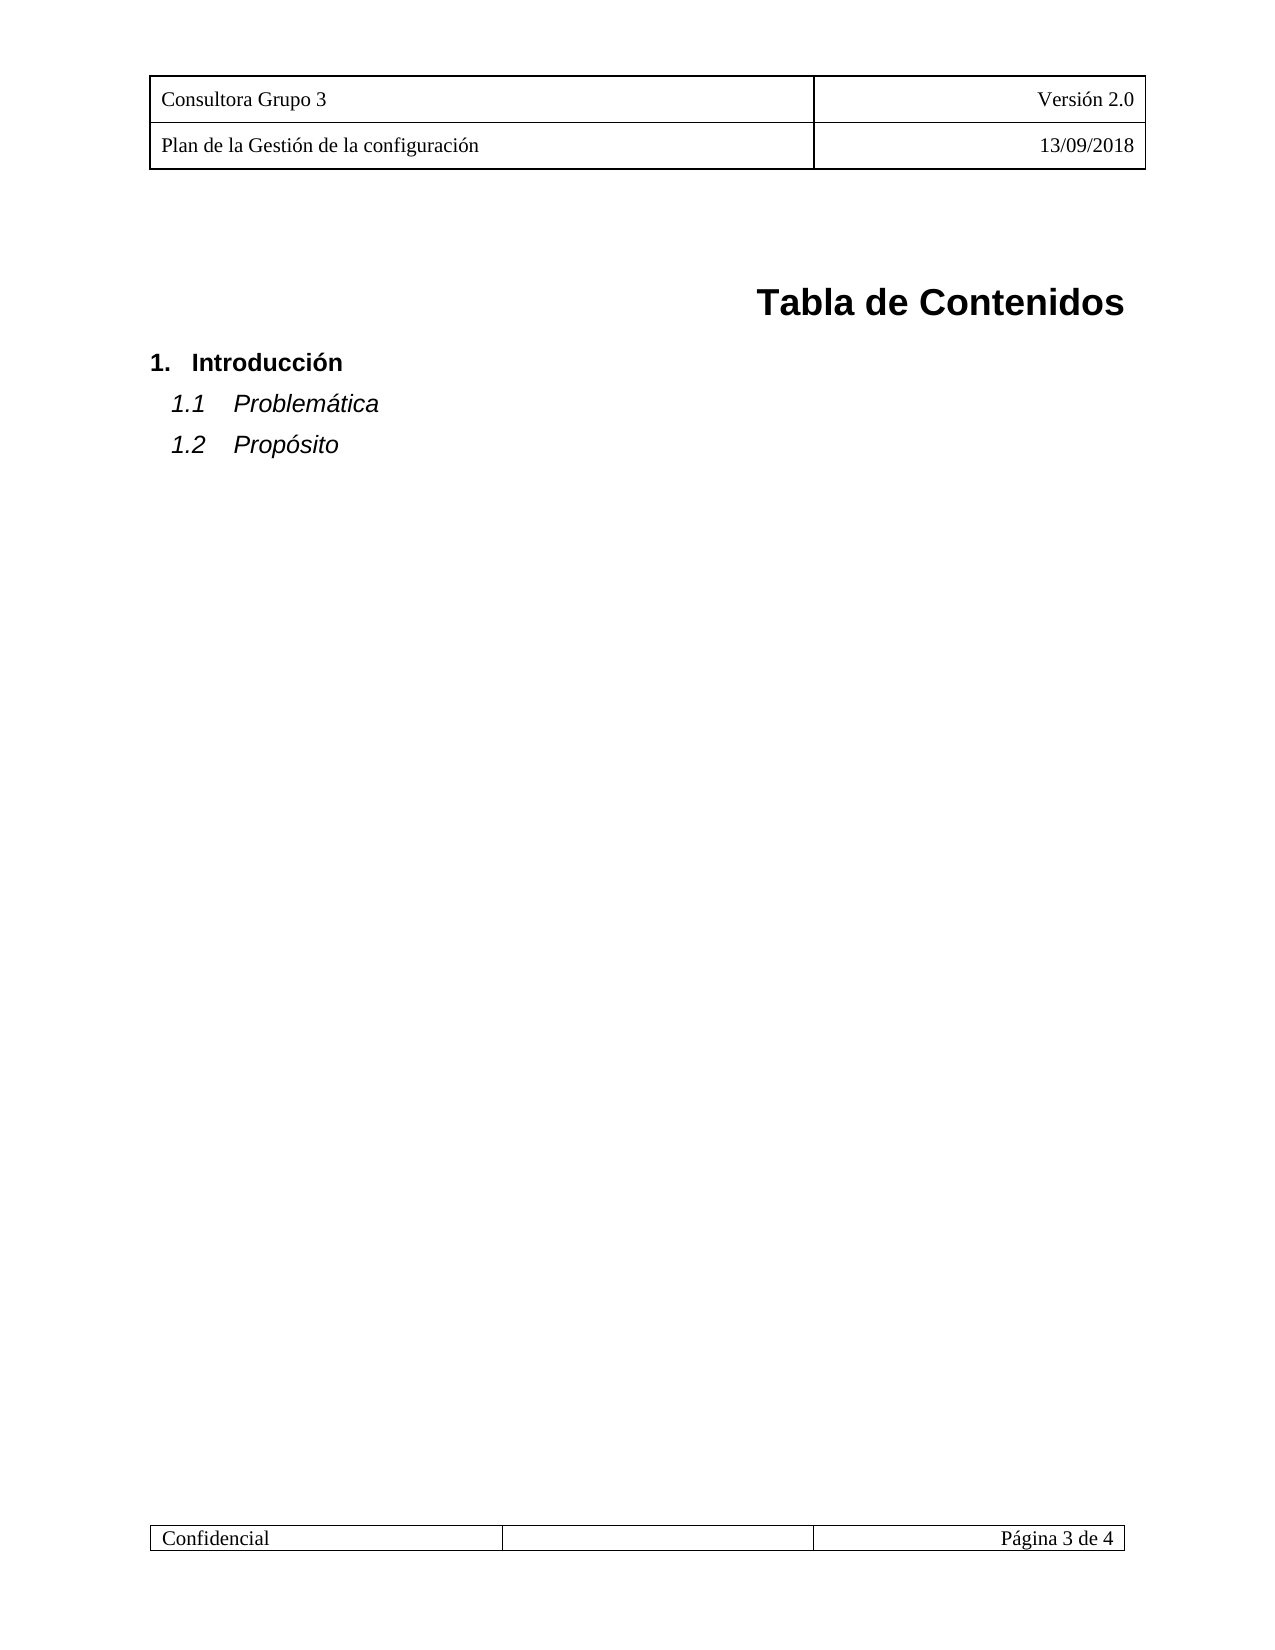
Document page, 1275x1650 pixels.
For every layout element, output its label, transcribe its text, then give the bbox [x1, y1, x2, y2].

text 1.2 Propósito [171, 430, 1125, 459]
text 1.1 Problemática [171, 389, 1125, 418]
text Tabla de Contenidos [150, 280, 1125, 323]
text 1. Introducción [150, 348, 1125, 377]
